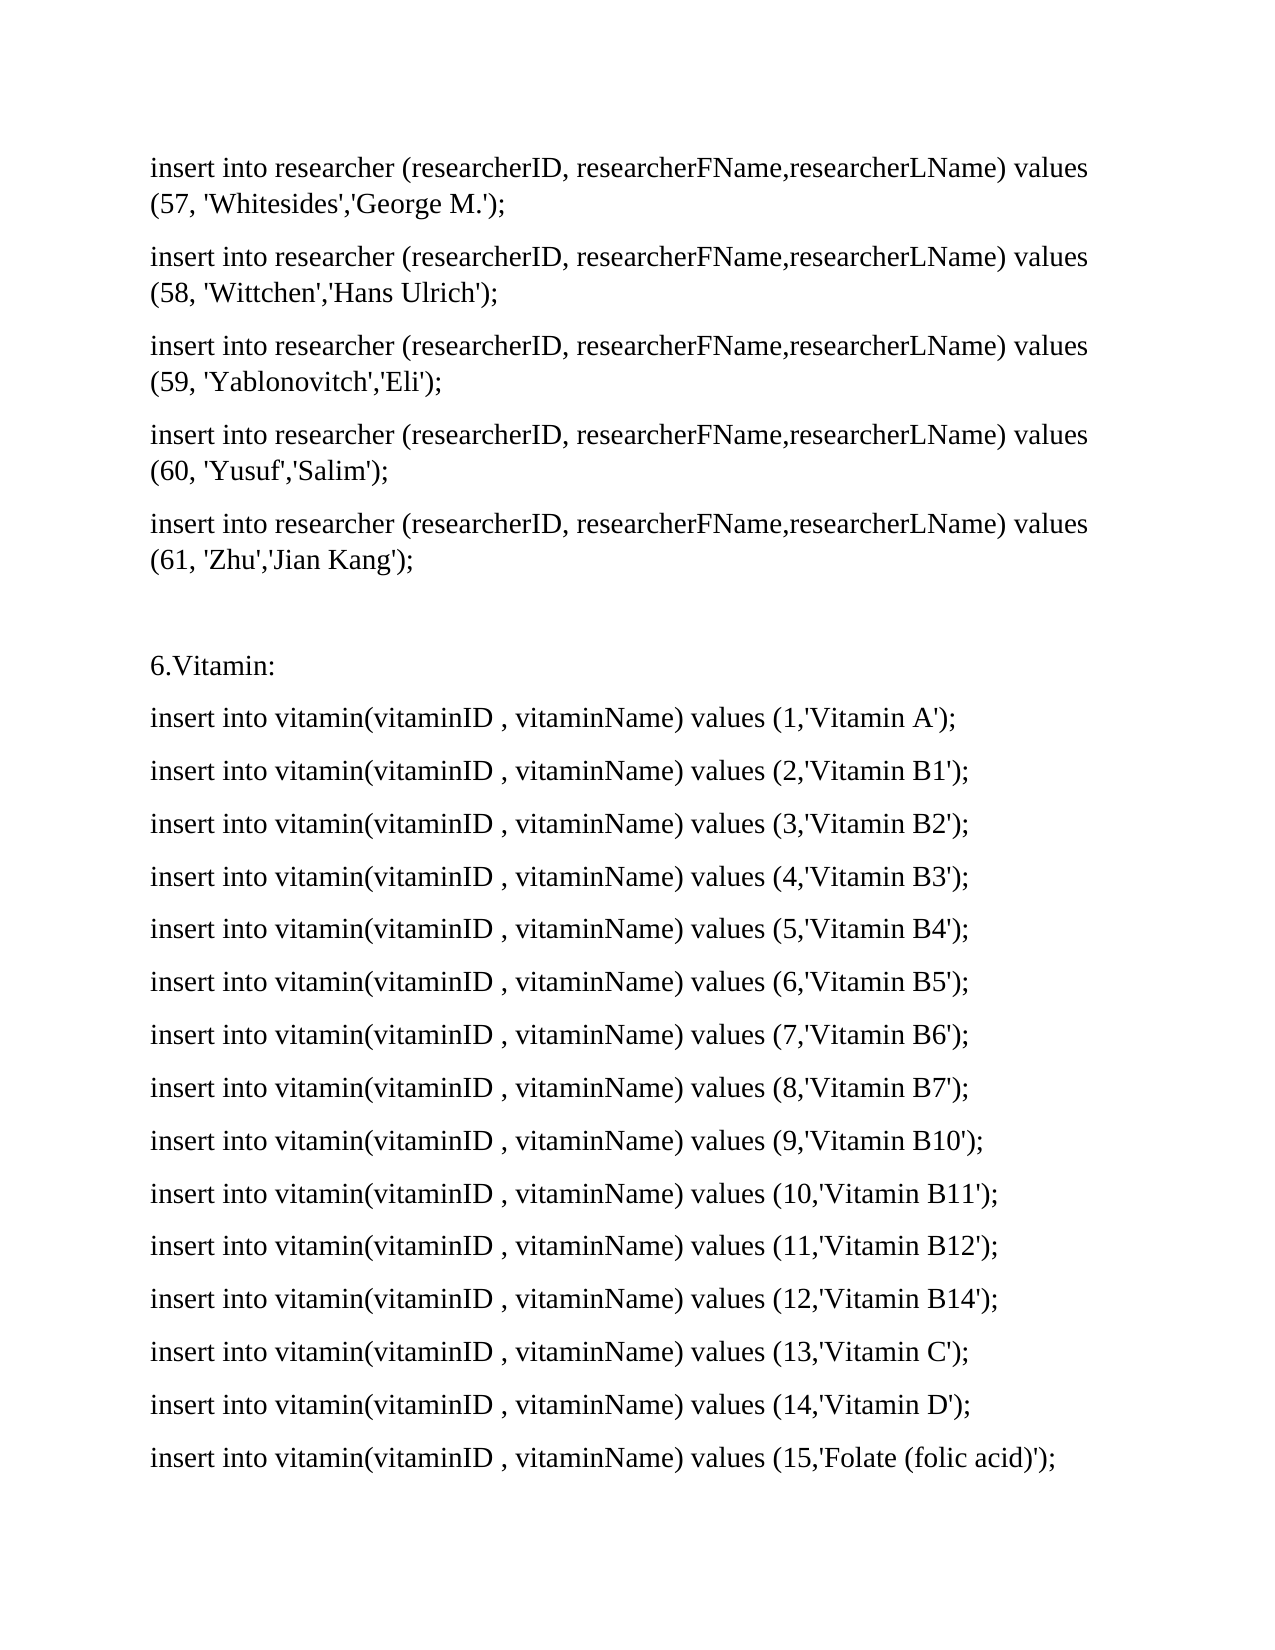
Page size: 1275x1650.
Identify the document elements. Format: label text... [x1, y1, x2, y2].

text insert into vitamin(vitaminID , vitaminName) values (11,'Vitamin B12'); [150, 1228, 1125, 1262]
text insert into vitamin(vitaminID , vitaminName) values (4,'Vitamin B3'); [150, 859, 1125, 892]
text insert into vitamin(vitaminID , vitaminName) values (9,'Vitamin B10'); [150, 1123, 1125, 1156]
text insert into researcher (researcherID, researcherFName,researcherLName) values (58, 'Wittchen','Hans Ulrich'); [150, 239, 1125, 309]
text insert into vitamin(vitaminID , vitaminName) values (12,'Vitamin B14'); [150, 1281, 1125, 1315]
text insert into vitamin(vitaminID , vitaminName) values (5,'Vitamin B4'); [150, 912, 1125, 945]
text insert into vitamin(vitaminID , vitaminName) values (14,'Vitamin D'); [150, 1387, 1125, 1421]
text insert into researcher (researcherID, researcherFName,researcherLName) values (60, 'Yusuf','Salim'); [150, 417, 1125, 487]
text 6.Vitamin: [150, 648, 1125, 681]
text insert into vitamin(vitaminID , vitaminName) values (3,'Vitamin B2'); [150, 806, 1125, 839]
text insert into vitamin(vitaminID , vitaminName) values (7,'Vitamin B6'); [150, 1017, 1125, 1051]
text insert into vitamin(vitaminID , vitaminName) values (2,'Vitamin B1'); [150, 753, 1125, 787]
text insert into researcher (researcherID, researcherFName,researcherLName) values (61, 'Zhu','Jian Kang'); [150, 506, 1125, 576]
text insert into vitamin(vitaminID , vitaminName) values (15,'Folate (folic acid)'); [150, 1440, 1125, 1473]
text insert into vitamin(vitaminID , vitaminName) values (10,'Vitamin B11'); [150, 1176, 1125, 1209]
text insert into researcher (researcherID, researcherFName,researcherLName) values (57, 'Whitesides','George M.'); [150, 150, 1125, 220]
text insert into vitamin(vitaminID , vitaminName) values (13,'Vitamin C'); [150, 1334, 1125, 1368]
text insert into researcher (researcherID, researcherFName,researcherLName) values (59, 'Yablonovitch','Eli'); [150, 328, 1125, 398]
text insert into vitamin(vitaminID , vitaminName) values (1,'Vitamin A'); [150, 700, 1125, 734]
text insert into vitamin(vitaminID , vitaminName) values (8,'Vitamin B7'); [150, 1070, 1125, 1104]
text insert into vitamin(vitaminID , vitaminName) values (6,'Vitamin B5'); [150, 964, 1125, 998]
